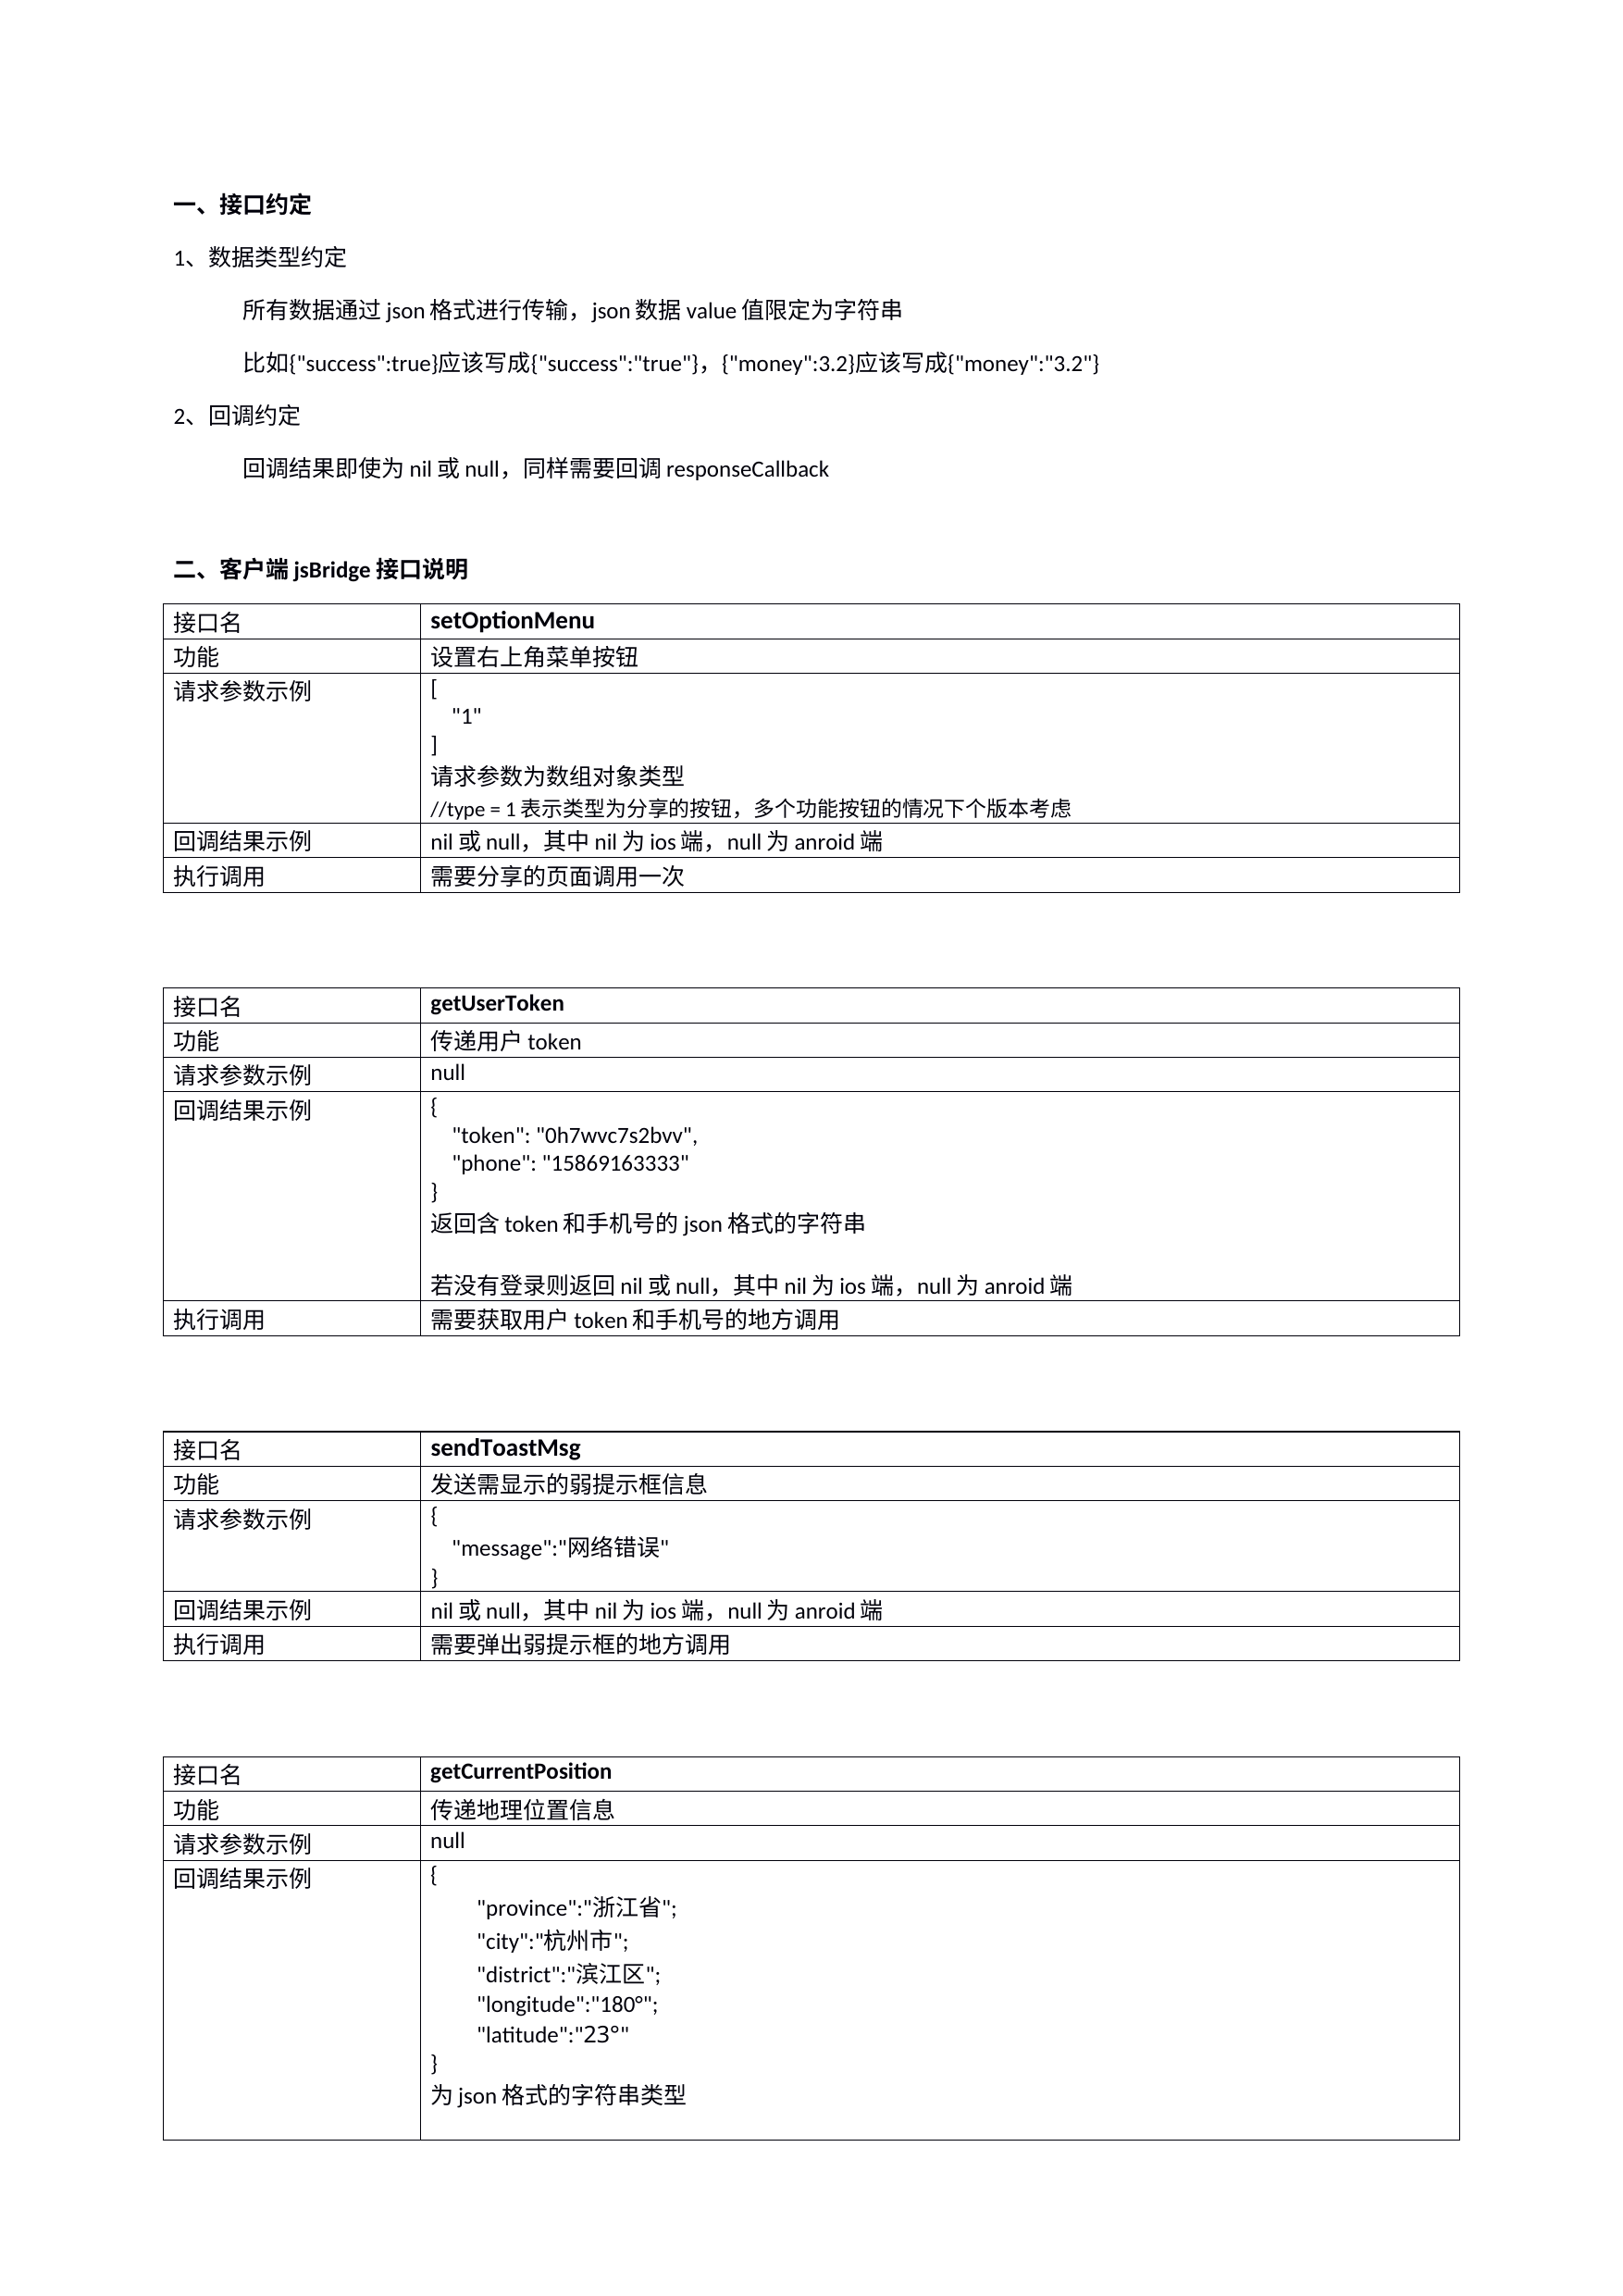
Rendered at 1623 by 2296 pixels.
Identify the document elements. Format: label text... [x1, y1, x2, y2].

table_cell 需要弹出弱提示框的地方调用 [421, 1627, 1459, 1660]
table_cell 请求参数示例 [164, 1058, 420, 1091]
table_cell 功能 [164, 639, 420, 673]
table_cell { "province":"浙江省"; "city":"杭州市"; "district":"滨江区"; "longitude":"180°"; "latitude":"23°" } 为json格式的字符串类型 [421, 1861, 1459, 2140]
table_cell 传递用户token [421, 1024, 1459, 1057]
text 1、数据类型约定 [173, 239, 1449, 273]
table_cell 执行调用 [164, 1301, 420, 1335]
text 回调结果即使为nil或null，同样需要回调responseCallback [173, 451, 1449, 484]
text 比如{"success":true}应该写成{"success":"true"}，{"money":3.2}应该写成{"money":"3.2"} [173, 345, 1449, 379]
text 二、客户端jsBridge接口说明 [173, 551, 1449, 584]
table_cell 传递地理位置信息 [421, 1792, 1459, 1825]
table_cell 请求参数示例 [164, 674, 420, 823]
table_cell 功能 [164, 1792, 420, 1825]
table_header 接口名 [164, 1757, 420, 1791]
table_cell 功能 [164, 1024, 420, 1057]
table_cell [ "1" ] 请求参数为数组对象类型 //type = 1表示类型为分享的按钮，多个功能按钮的情况下个版本考虑 [421, 674, 1459, 823]
table_cell 回调结果示例 [164, 1592, 420, 1626]
table_cell 设置右上角菜单按钮 [421, 639, 1459, 673]
table_header 接口名 [164, 988, 420, 1022]
table_cell null [421, 1058, 1459, 1091]
table_header 接口名 [164, 1433, 420, 1466]
table_cell 执行调用 [164, 1627, 420, 1660]
table_cell 发送需显示的弱提示框信息 [421, 1467, 1459, 1500]
table_cell null [421, 1826, 1459, 1859]
table_cell 需要获取用户token和手机号的地方调用 [421, 1301, 1459, 1335]
text 2、回调约定 [173, 398, 1449, 431]
table_header 接口名 [164, 604, 420, 638]
table_header getCurrentPosition [421, 1757, 1459, 1791]
table_cell 回调结果示例 [164, 1092, 420, 1300]
table_cell 功能 [164, 1467, 420, 1500]
table_cell 需要分享的页面调用一次 [421, 858, 1459, 891]
table_cell { "token": "0h7wvc7s2bvv", "phone": "15869163333" } 返回含token和手机号的json格式的字符串 若没有登录则返回nil或null，其中nil为ios端，null为anroid端 [421, 1092, 1459, 1300]
table_cell 请求参数示例 [164, 1501, 420, 1591]
table_cell 请求参数示例 [164, 1826, 420, 1859]
table_cell nil或null，其中nil为ios端，null为anroid端 [421, 824, 1459, 857]
table_cell nil或null，其中nil为ios端，null为anroid端 [421, 1592, 1459, 1626]
table_header setOptionMenu [421, 604, 1459, 638]
table_cell 回调结果示例 [164, 1861, 420, 2140]
table_cell 执行调用 [164, 858, 420, 891]
text 所有数据通过json格式进行传输，json数据value值限定为字符串 [173, 292, 1449, 326]
table_header getUserToken [421, 988, 1459, 1022]
table_header sendToastMsg [421, 1433, 1459, 1466]
text 一、接口约定 [173, 186, 1449, 220]
table_cell 回调结果示例 [164, 824, 420, 857]
table_cell { "message":"网络错误" } [421, 1501, 1459, 1591]
